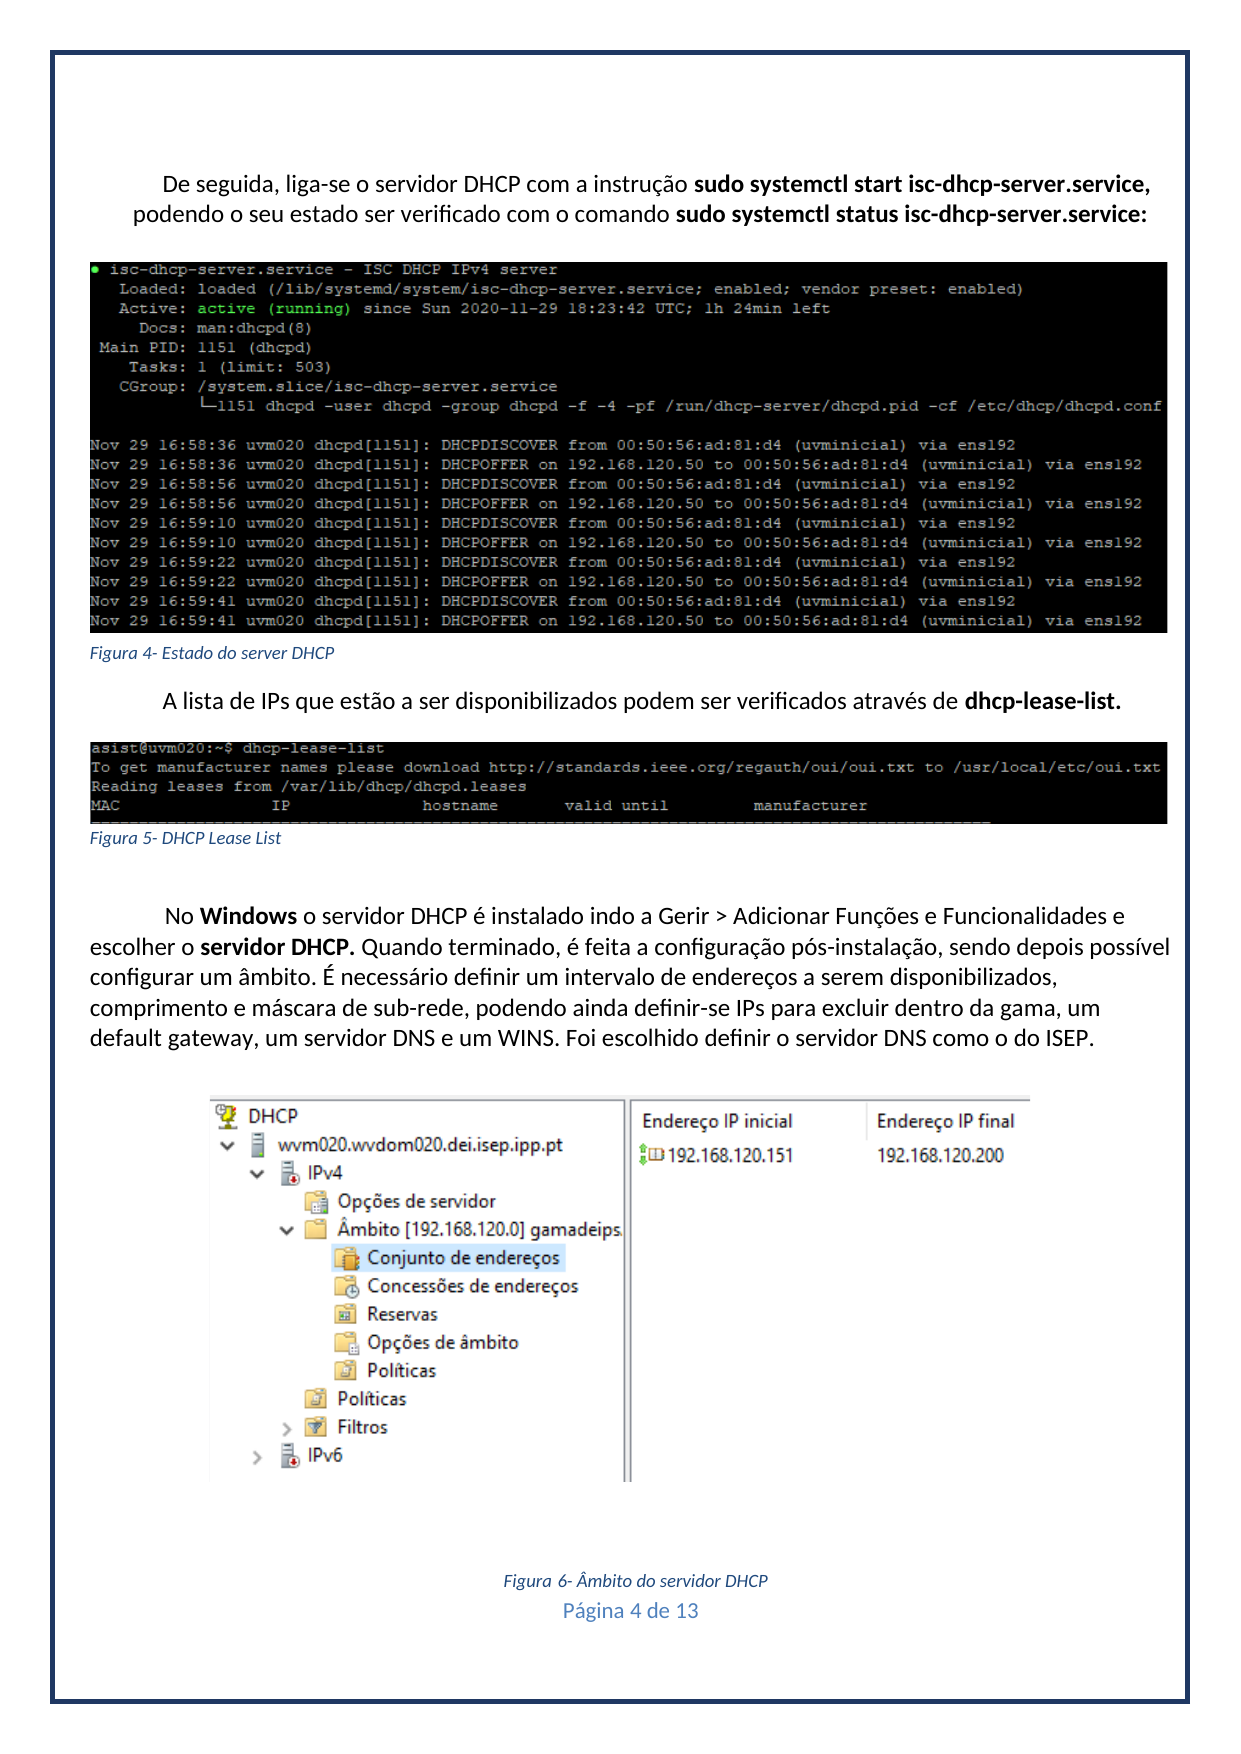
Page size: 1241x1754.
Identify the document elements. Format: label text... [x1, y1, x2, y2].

text De seguida, liga-se o servidor DHCP com a instrução sudo systemctl start isc-dhcp-server.service, podendo o seu estado ser verificado com o comando sudo systemctl status isc-dhcp-server.service: [133, 168, 1171, 229]
picture [208, 1095, 1029, 1481]
text No Windows o servidor DHCP é instalado indo a Gerir > Adicionar Funções e Funcionalidades e escolher o servidor DHCP. Quando terminado, é feita a configuração pós-instalação, sendo depois possível configurar um âmbito. É necessário definir um intervalo de endereços a serem disponibilizados, comprimento e máscara de sub-rede, podendo ainda definir-se IPs para excluir dentro da gama, um default gateway, um servidor DNS e um WINS. Foi escolhido definir o servidor DNS como o do ISEP. [89, 900, 1171, 1053]
text Figura 6- Âmbito do servidor DHCP [89, 1569, 1171, 1592]
text Figura 5- DHCP Lease List [89, 759, 1171, 849]
picture [89, 742, 1168, 824]
text A lista de IPs que estão a ser disponibilizados podem ser verificados através de dhcp-lease-list. [133, 685, 1171, 716]
picture [89, 262, 1168, 631]
